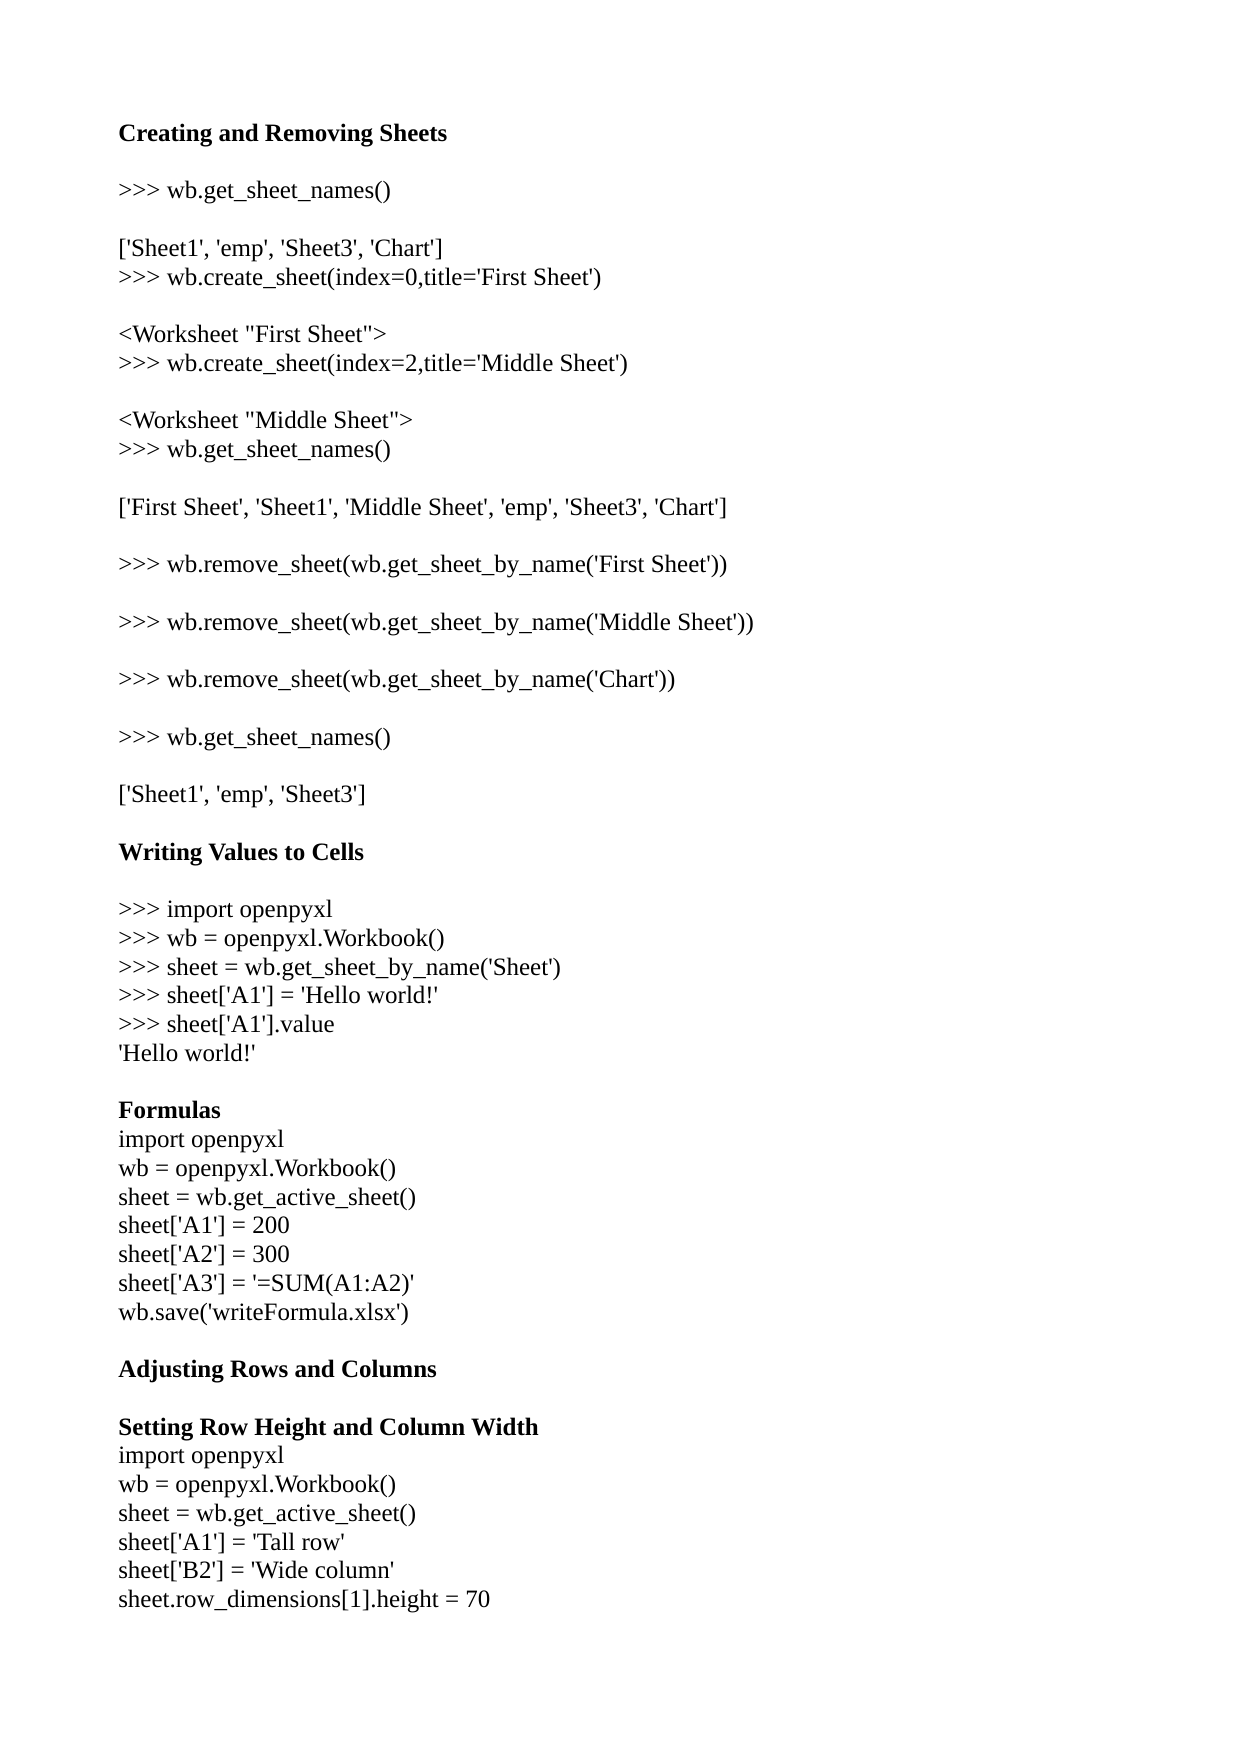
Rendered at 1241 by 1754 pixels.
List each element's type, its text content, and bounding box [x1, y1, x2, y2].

text >>> sheet['A1'].value [118, 1009, 1122, 1038]
text >>> sheet = wb.get_sheet_by_name('Sheet') [118, 952, 1122, 981]
text >>> wb.get_sheet_names() [118, 176, 1122, 204]
text >>> sheet['A1'] = 'Hello world!' [118, 981, 1122, 1009]
text ['Sheet1', 'emp', 'Sheet3'] [118, 779, 1122, 808]
text ['First Sheet', 'Sheet1', 'Middle Sheet', 'emp', 'Sheet3', 'Chart'] [118, 492, 1122, 521]
text >>> wb.remove_sheet(wb.get_sheet_by_name('Chart')) [118, 664, 1122, 693]
text sheet['A1'] = 200 [118, 1211, 1122, 1239]
text sheet['B2'] = 'Wide column' [118, 1556, 1122, 1584]
text wb = openpyxl.Workbook() [118, 1153, 1122, 1182]
text Creating and Removing Sheets [118, 118, 1122, 147]
text >>> wb.remove_sheet(wb.get_sheet_by_name('First Sheet')) [118, 549, 1122, 578]
text >>> import openpyxl [118, 894, 1122, 923]
text sheet = wb.get_active_sheet() [118, 1182, 1122, 1211]
text >>> wb = openpyxl.Workbook() [118, 923, 1122, 952]
text ['Sheet1', 'emp', 'Sheet3', 'Chart'] [118, 233, 1122, 262]
text sheet['A2'] = 300 [118, 1239, 1122, 1268]
text sheet = wb.get_active_sheet() [118, 1498, 1122, 1527]
text sheet['A3'] = '=SUM(A1:A2)' [118, 1268, 1122, 1297]
text 'Hello world!' [118, 1038, 1122, 1067]
text sheet.row_dimensions[1].height = 70 [118, 1584, 1122, 1613]
text wb = openpyxl.Workbook() [118, 1469, 1122, 1498]
text sheet['A1'] = 'Tall row' [118, 1527, 1122, 1556]
text >>> wb.remove_sheet(wb.get_sheet_by_name('Middle Sheet')) [118, 607, 1122, 636]
text <Worksheet "Middle Sheet"> [118, 406, 1122, 434]
text >>> wb.get_sheet_names() [118, 434, 1122, 463]
text Adjusting Rows and Columns [118, 1354, 1122, 1383]
text wb.save('writeFormula.xlsx') [118, 1297, 1122, 1326]
text >>> wb.get_sheet_names() [118, 722, 1122, 751]
text Formulas [118, 1096, 1122, 1124]
text Writing Values to Cells [118, 837, 1122, 866]
text Setting Row Height and Column Width [118, 1412, 1122, 1441]
text >>> wb.create_sheet(index=2,title='Middle Sheet') [118, 348, 1122, 377]
text import openpyxl [118, 1441, 1122, 1469]
text >>> wb.create_sheet(index=0,title='First Sheet') [118, 262, 1122, 291]
text <Worksheet "First Sheet"> [118, 319, 1122, 348]
text import openpyxl [118, 1124, 1122, 1153]
